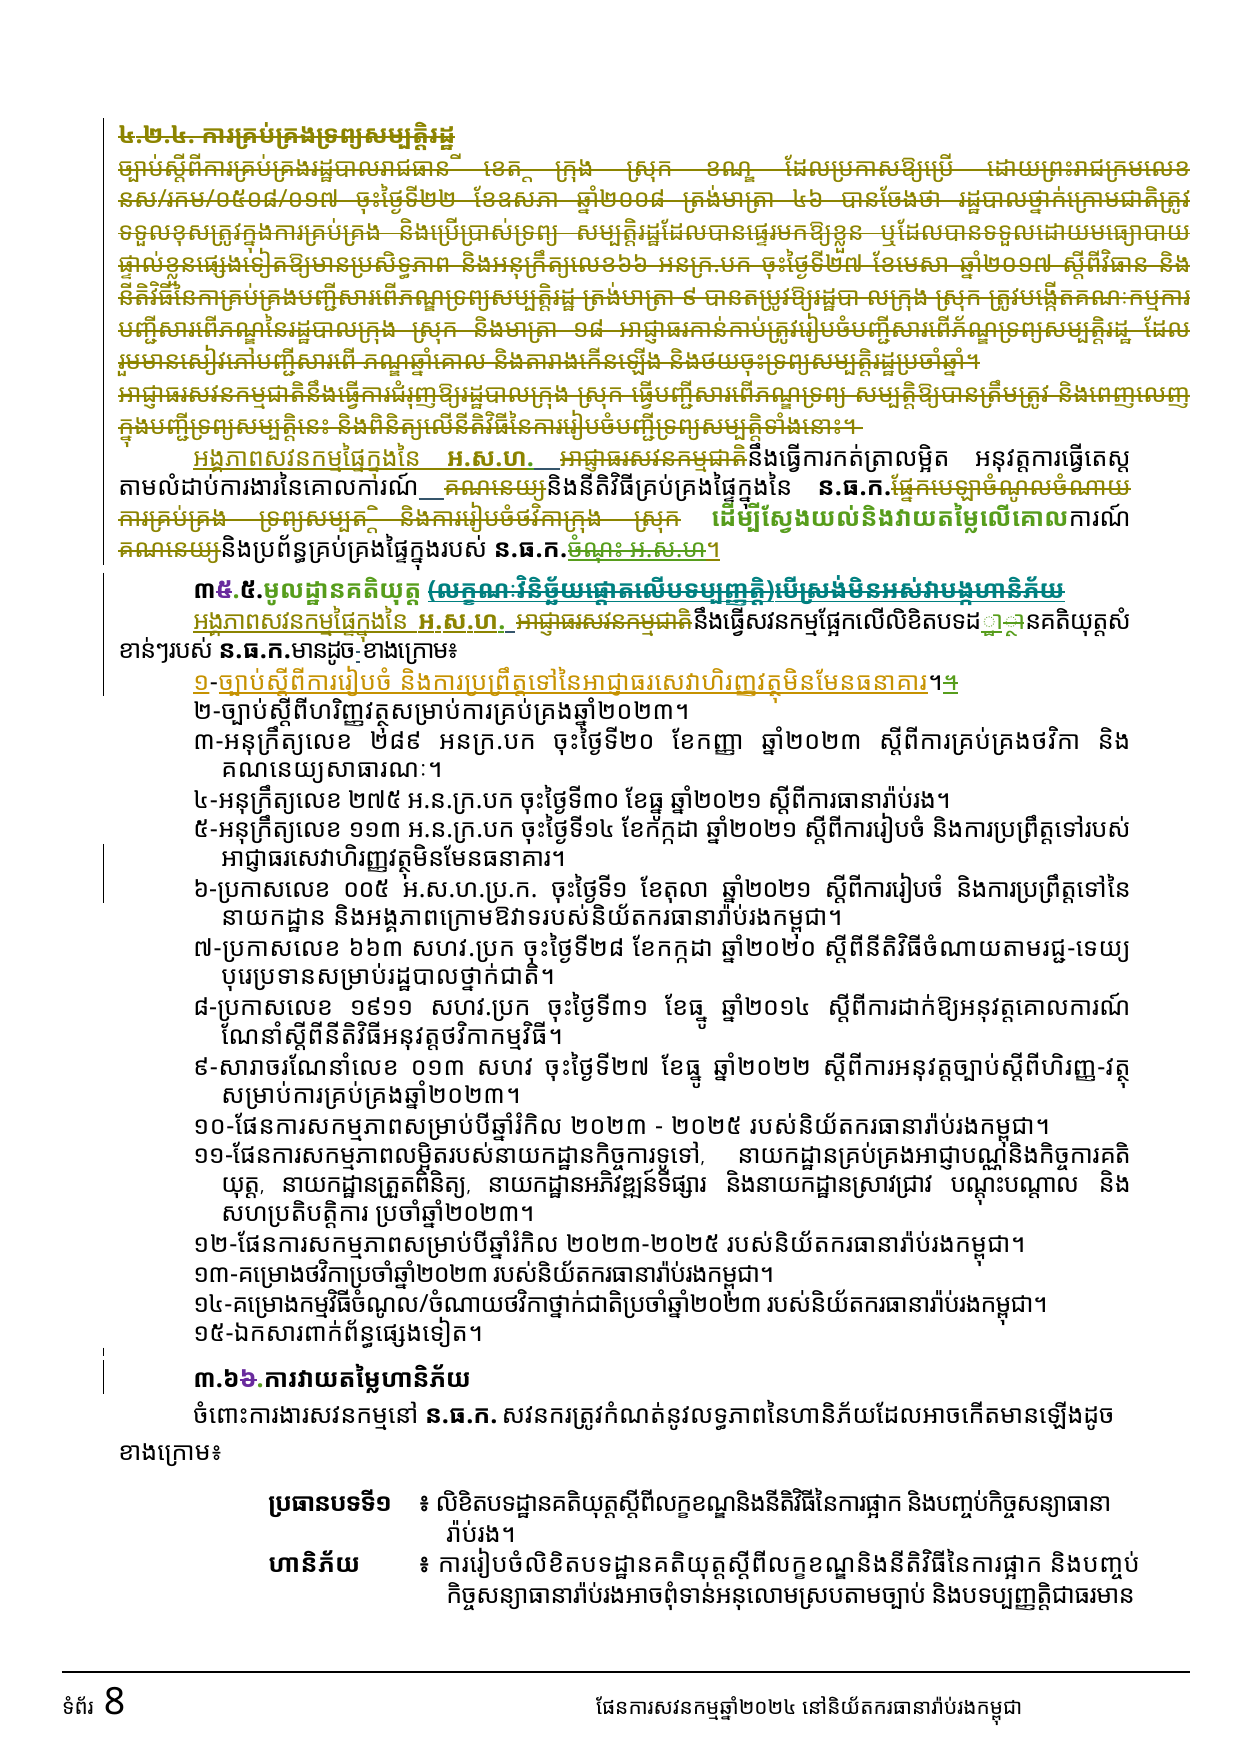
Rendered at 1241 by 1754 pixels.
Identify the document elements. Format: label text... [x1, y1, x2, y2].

text ៤-អនុក្រឹត្យលេខ ២៧៥ អ.ន.ក្រ.បក ចុះថ្ងៃទី៣០ ខែធ្នូ ឆ្នាំ២០២១ ស្តីពីការធានារ៉ាប់រង។ [193, 785, 1130, 814]
text ៥-អនុក្រឹត្យលេខ ១១៣ អ.ន.ក្រ.បក ចុះថ្ងៃទី១៤ ខែកក្កដា ឆ្នាំ២០២១ ស្តីពីការរៀបចំ និងការប្រព្រឹត្តទៅរបស់អាជ្ញាធរសេវាហិរញ្ញវត្ថុមិនមែនធនាគារ។ [193, 814, 1130, 873]
text -។ [350, 666, 1130, 696]
text រ៉ាប់រង។ [193, 1518, 1190, 1548]
text ៨-ប្រកាសលេខ ១៩១១ សហវ.ប្រក ចុះថ្ងៃទី៣១ ខែធ្នូ ឆ្នាំ២០១៤ ស្តីពីការដាក់ឱ្យអនុវត្តគោលការណ៍ ណែនាំស្តីពីនីតិវិធីអនុវត្តថវិកាកម្មវិធី។ [193, 992, 1130, 1051]
subtitle ៣.៥.មូលដ្ឋានគតិយុត្ត [118, 573, 1190, 605]
text ចំពោះការងារសវនកម្មនៅ ន.ធ.ក. សវនករត្រូវកំណត់នូវលទ្ធភាពនៃហានិភ័យដែលអាចកើតមានឡើងដូចខាងក្រោម៖ [118, 1397, 1190, 1468]
text -។ [118, 666, 354, 696]
text កិច្ចសន្យាធានារ៉ាប់រងអាចពុំទាន់អនុលោមស្របតាមច្បាប់ និងបទប្បញ្ញត្តិជាធរមាន [193, 1579, 1190, 1610]
text ១១-ផែនការសកម្មភាពលម្អិតរបស់នាយកដ្ឋានកិច្ចការទូទៅ, នាយកដ្ឋានគ្រប់គ្រងអាជ្ញាបណ្ណនិងកិច្ចការគតិយុត្ត, នាយកដ្ឋានត្រួតពិនិត្យ​​​​, នាយកដ្ឋានអភិវឌ្ឍន៍ទីផ្សារ​ និងនាយកដ្ឋានស្រាវជ្រាវ បណ្ដុះបណ្ដាល និងសហប្រតិបត្តិការ​ ប្រចាំឆ្នាំ២០២៣។ [193, 1140, 1130, 1229]
text នឹងធ្វើសវនកម្មផ្អែកលើលិខិតបទដនគតិយុត្តសំខាន់ៗរបស់ ន.ធ.ក.មានដូចខាងក្រោម៖ [118, 605, 1130, 666]
text ៩-សារាចរណែនាំលេខ ០១៣ សហវ ចុះថ្ងៃទី២៧ ខែធ្នូ ឆ្នាំ២០២២ ស្តីពីការអនុវត្តច្បាប់ស្តីពីហិរញ្ញ-វត្ថុសម្រាប់ការគ្រប់គ្រងឆ្នាំ២០២៣។ [193, 1051, 1130, 1111]
text ២-ច្បាប់ស្តីពីហរិញ្ញវត្ថុសម្រាប់ការគ្រប់គ្រងឆ្នាំ២០២៣។ [118, 696, 1130, 725]
text ១៣-គម្រោងថវិកាប្រចាំឆ្នាំ២០២៣ របស់និយ័តករធានារ៉ាប់រងកម្ពុជា។ [193, 1259, 1130, 1288]
text ៧-ប្រកាសលេខ ៦៦៣ សហវ.ប្រក ចុះថ្ងៃទី២៨ ខែកក្កដា ឆ្នាំ២០២០ ស្តីពីនីតិវិធីចំណាយតាមរជ្ជ-ទេយ្យបុរេប្រទានសម្រាប់រដ្ឋបាលថ្នាក់ជាតិ។ [193, 933, 1130, 992]
text ប្រធានបទទី១ ៖ លិខិតបទដ្ឋានគតិយុត្តស្ដីពីលក្ខខណ្ឌនិងនីតិវិធីនៃការផ្អាក និងបញ្ចប់កិច្ចសន្យាធានា [193, 1487, 1190, 1518]
text ១៥-ឯកសារពាក់ព័ន្ធផ្សេងទៀត។ [442, 1318, 1130, 1347]
text ៦-ប្រកាសលេខ ០០៥ អ.ស.ហ.ប្រ.ក. ចុះថ្ងៃទី១ ខែតុលា ឆ្នាំ២០២១ ស្តីពីការរៀបចំ និងការប្រព្រឹត្តទៅនៃនាយកដ្ឋាន និងអង្គភាពក្រោមឱវាទរបស់និយ័តករធានារ៉ាប់រងកម្ពុជា។ [193, 873, 1130, 933]
text ១០-ផែនការសកម្មភាពសម្រាប់បីឆ្នាំរំកិល ២០២៣ - ២០២៥ របស់និយ័តករធានារ៉ាប់រងកម្ពុជា។ [193, 1111, 1130, 1140]
subtitle ៣.៦.ការវាយតម្លៃហានិភ័យ [118, 1360, 1190, 1394]
text នឹងធ្វើការកត់ត្រាលម្អិត អនុវត្តការធ្វើតេស្តតាមលំដាប់ការងារនៃគោលការណ៍និងនីតិវិធីគ្រប់គ្រងផ្ទៃក្នុងនៃ ន.ធ.ក. ដើម្បីស្វែងយល់និងវាយតម្លៃលើគោលការណ៍ និងប្រព័ន្ធគ្រប់គ្រងផ្ទៃក្នុងរបស់ ន.ធ.ក. [118, 442, 1130, 564]
text ហានិភ័យ ៖ ការរៀបចំលិខិតបទដ្ឋានគតិយុត្តស្ដីពីលក្ខខណ្ឌនិងនីតិវិធីនៃការផ្អាក និងបញ្ចប់ [193, 1548, 1190, 1579]
text ៣-អនុក្រឹត្យលេខ ២៨៩ អនក្រ.បក ចុះថ្ងៃទី២០ ខែកញ្ញា ឆ្នាំ២០២៣ ស្តីពីការគ្រប់គ្រងថវិកា និងគណនេយ្យសាធារណៈ។ [193, 725, 1130, 785]
text ១៤-គម្រោងកម្មវិធីចំណូល/ចំណាយថវិកាថ្នាក់ជាតិប្រចាំឆ្នាំ២០២៣ របស់និយ័តករធានារ៉ាប់រងកម្ពុជា។ [193, 1288, 1130, 1318]
text ១៥-ឯកសារពាក់ព័ន្ធផ្សេងទៀត។ [193, 1318, 446, 1347]
text ១២-ផែនការសកម្មភាពសម្រាប់បីឆ្នាំរំកិល ២០២៣-២០២៥ របស់និយ័តករធានារ៉ាប់រងកម្ពុជា។ [193, 1229, 1130, 1259]
